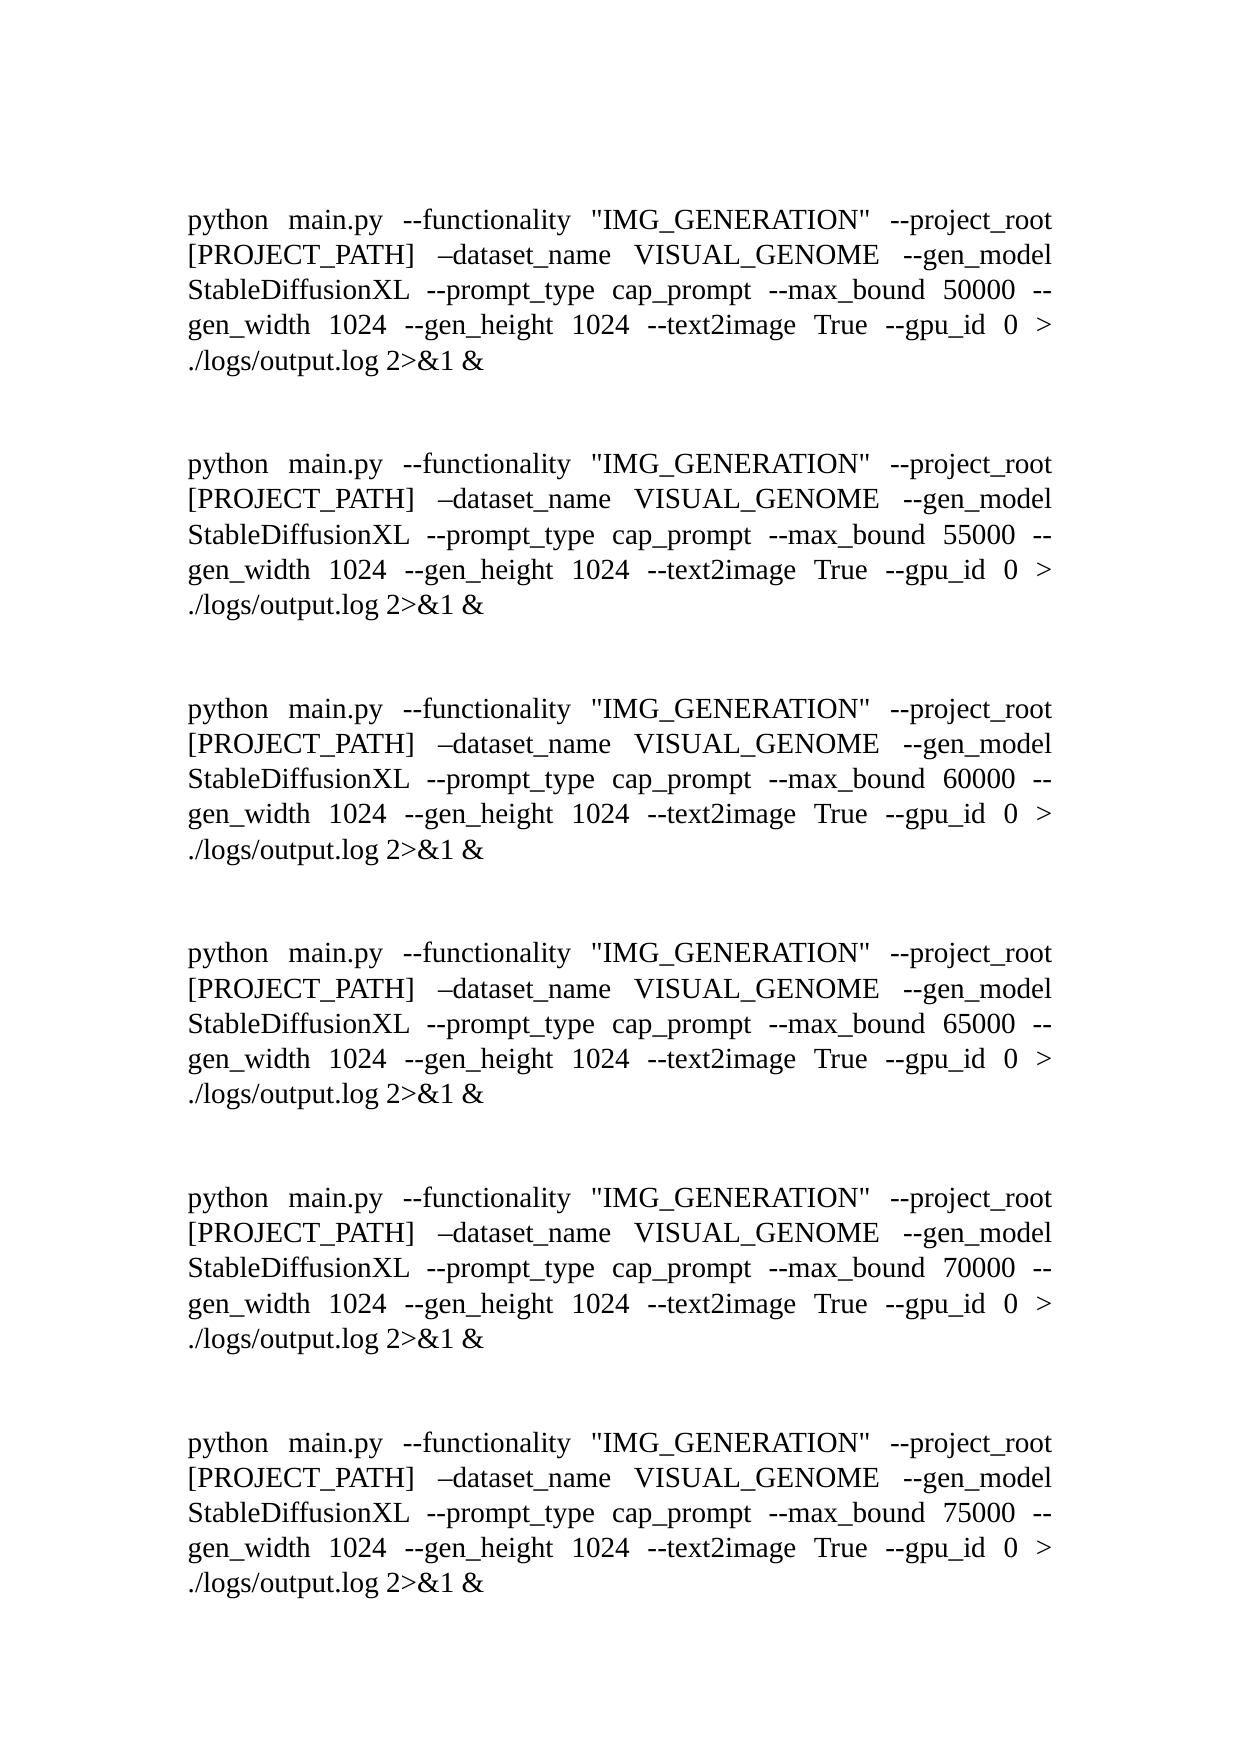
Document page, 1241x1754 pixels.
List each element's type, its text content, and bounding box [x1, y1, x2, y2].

text python main.py --functionality "IMG_GENERATION" --project_root [PROJECT_PATH] –dataset_name VISUAL_GENOME --gen_model StableDiffusionXL --prompt_type cap_prompt --max_bound 55000 --gen_width 1024 --gen_height 1024 --text2image True --gpu_id 0 > ./logs/output.log 2>&1 & [187, 446, 1053, 621]
text python main.py --functionality "IMG_GENERATION" --project_root [PROJECT_PATH] –dataset_name VISUAL_GENOME --gen_model StableDiffusionXL --prompt_type cap_prompt --max_bound 50000 --gen_width 1024 --gen_height 1024 --text2image True --gpu_id 0 > ./logs/output.log 2>&1 & [187, 202, 1053, 376]
text python main.py --functionality "IMG_GENERATION" --project_root [PROJECT_PATH] –dataset_name VISUAL_GENOME --gen_model StableDiffusionXL --prompt_type cap_prompt --max_bound 65000 --gen_width 1024 --gen_height 1024 --text2image True --gpu_id 0 > ./logs/output.log 2>&1 & [187, 936, 1053, 1110]
text python main.py --functionality "IMG_GENERATION" --project_root [PROJECT_PATH] –dataset_name VISUAL_GENOME --gen_model StableDiffusionXL --prompt_type cap_prompt --max_bound 70000 --gen_width 1024 --gen_height 1024 --text2image True --gpu_id 0 > ./logs/output.log 2>&1 & [187, 1180, 1053, 1354]
text python main.py --functionality "IMG_GENERATION" --project_root [PROJECT_PATH] –dataset_name VISUAL_GENOME --gen_model StableDiffusionXL --prompt_type cap_prompt --max_bound 75000 --gen_width 1024 --gen_height 1024 --text2image True --gpu_id 0 > ./logs/output.log 2>&1 & [187, 1425, 1053, 1599]
text python main.py --functionality "IMG_GENERATION" --project_root [PROJECT_PATH] –dataset_name VISUAL_GENOME --gen_model StableDiffusionXL --prompt_type cap_prompt --max_bound 60000 --gen_width 1024 --gen_height 1024 --text2image True --gpu_id 0 > ./logs/output.log 2>&1 & [187, 691, 1053, 865]
